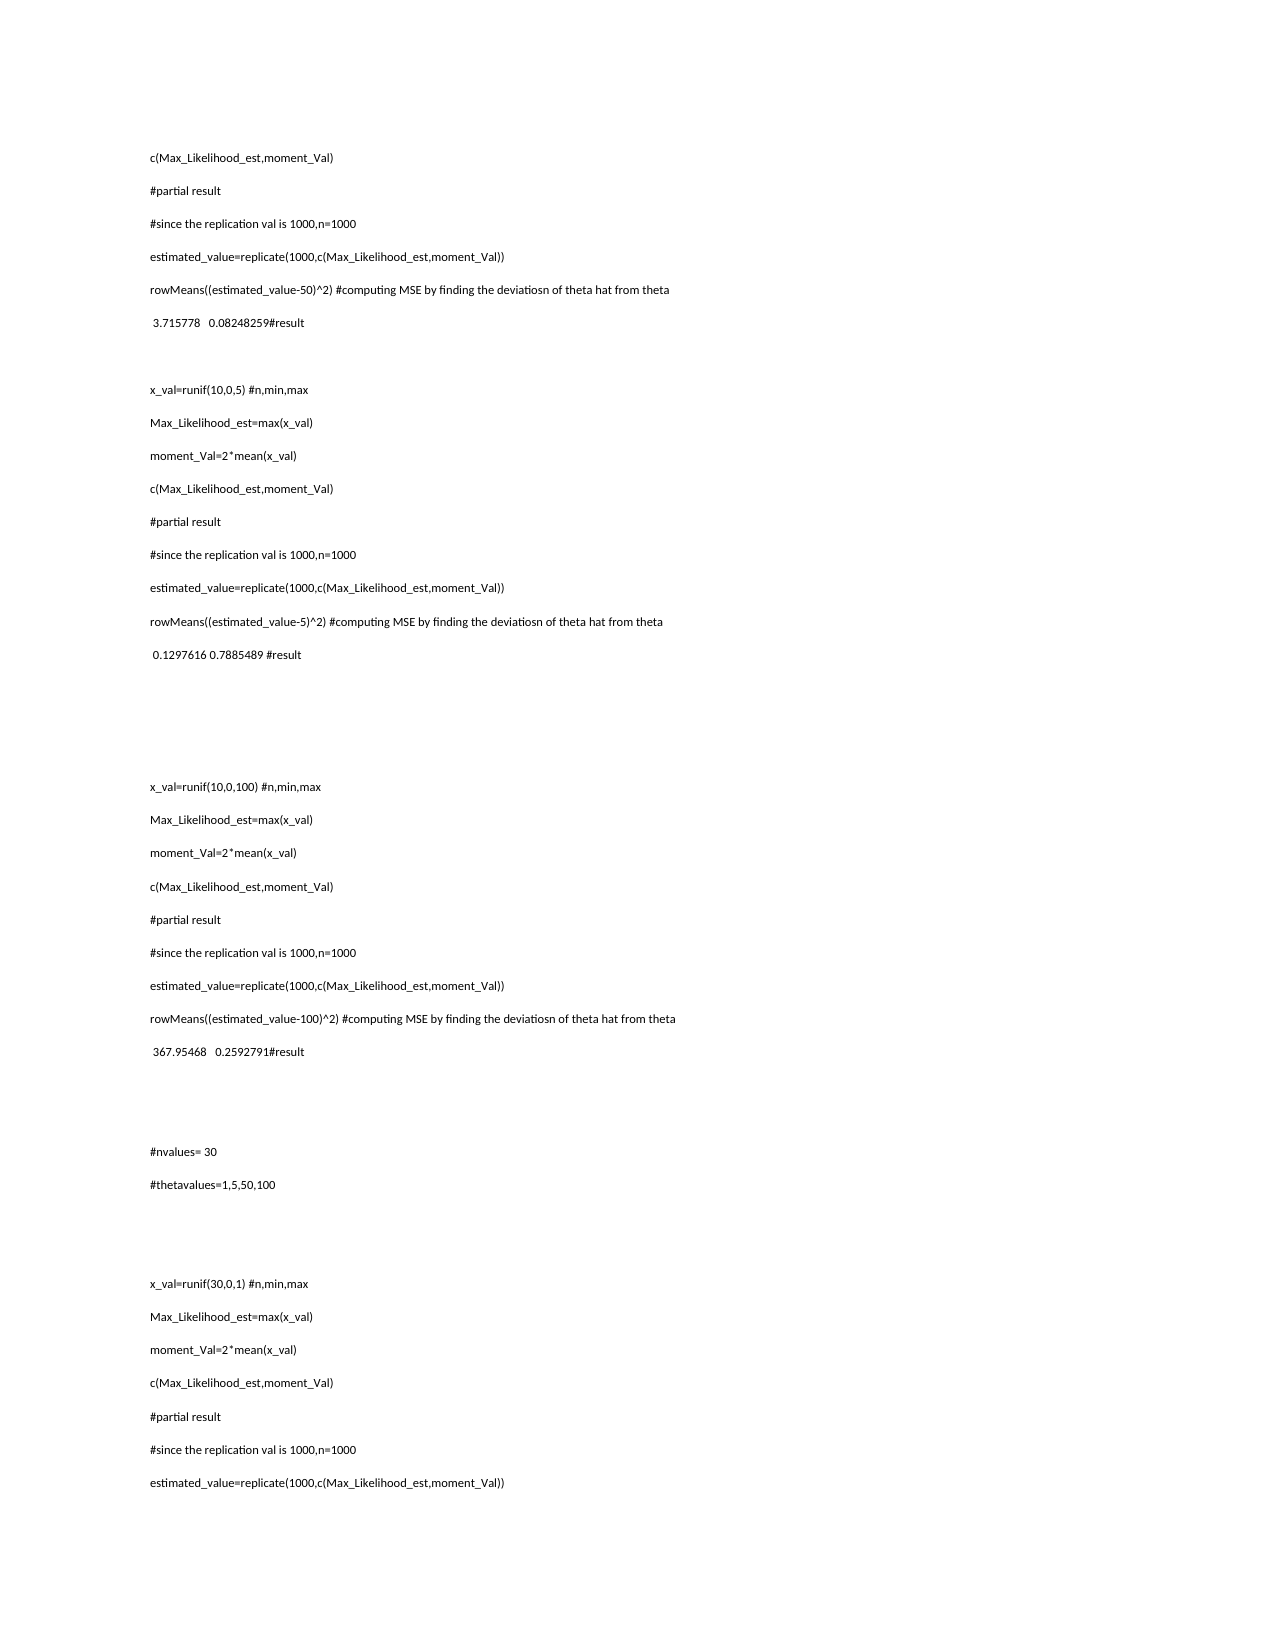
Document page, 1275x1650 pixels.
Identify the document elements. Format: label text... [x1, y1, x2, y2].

text #thetavalues=1,5,50,100 [150, 1177, 1125, 1192]
text moment_Val=2*mean(x_val) [150, 448, 1125, 463]
text #partial result [150, 912, 1125, 927]
text rowMeans((estimated_value-5)^2) #computing MSE by finding the deviatiosn of theta hat from theta [150, 614, 1125, 629]
text c(Max_Likelihood_est,moment_Val) [150, 150, 1125, 165]
text 3.715778 0.08248259#result [150, 316, 1125, 331]
text #since the replication val is 1000,n=1000 [150, 547, 1125, 563]
text 0.1297616 0.7885489 #result [150, 647, 1125, 662]
text estimated_value=replicate(1000,c(Max_Likelihood_est,moment_Val)) [150, 1475, 1125, 1490]
text Max_Likelihood_est=max(x_val) [150, 1309, 1125, 1325]
text #partial result [150, 514, 1125, 530]
text estimated_value=replicate(1000,c(Max_Likelihood_est,moment_Val)) [150, 978, 1125, 993]
text estimated_value=replicate(1000,c(Max_Likelihood_est,moment_Val)) [150, 249, 1125, 265]
text rowMeans((estimated_value-50)^2) #computing MSE by finding the deviatiosn of theta hat from theta [150, 282, 1125, 298]
text Max_Likelihood_est=max(x_val) [150, 415, 1125, 430]
text #since the replication val is 1000,n=1000 [150, 1442, 1125, 1457]
text moment_Val=2*mean(x_val) [150, 846, 1125, 861]
text x_val=runif(10,0,5) #n,min,max [150, 382, 1125, 397]
text estimated_value=replicate(1000,c(Max_Likelihood_est,moment_Val)) [150, 581, 1125, 596]
text #partial result [150, 183, 1125, 198]
text rowMeans((estimated_value-100)^2) #computing MSE by finding the deviatiosn of theta hat from theta [150, 1011, 1125, 1027]
text #since the replication val is 1000,n=1000 [150, 945, 1125, 960]
text #since the replication val is 1000,n=1000 [150, 216, 1125, 232]
text c(Max_Likelihood_est,moment_Val) [150, 879, 1125, 894]
text 367.95468 0.2592791#result [150, 1044, 1125, 1060]
text c(Max_Likelihood_est,moment_Val) [150, 481, 1125, 497]
text #partial result [150, 1409, 1125, 1424]
text x_val=runif(10,0,100) #n,min,max [150, 779, 1125, 795]
text Max_Likelihood_est=max(x_val) [150, 812, 1125, 828]
text c(Max_Likelihood_est,moment_Val) [150, 1376, 1125, 1391]
text #nvalues= 30 [150, 1144, 1125, 1159]
text x_val=runif(30,0,1) #n,min,max [150, 1276, 1125, 1292]
text moment_Val=2*mean(x_val) [150, 1342, 1125, 1358]
